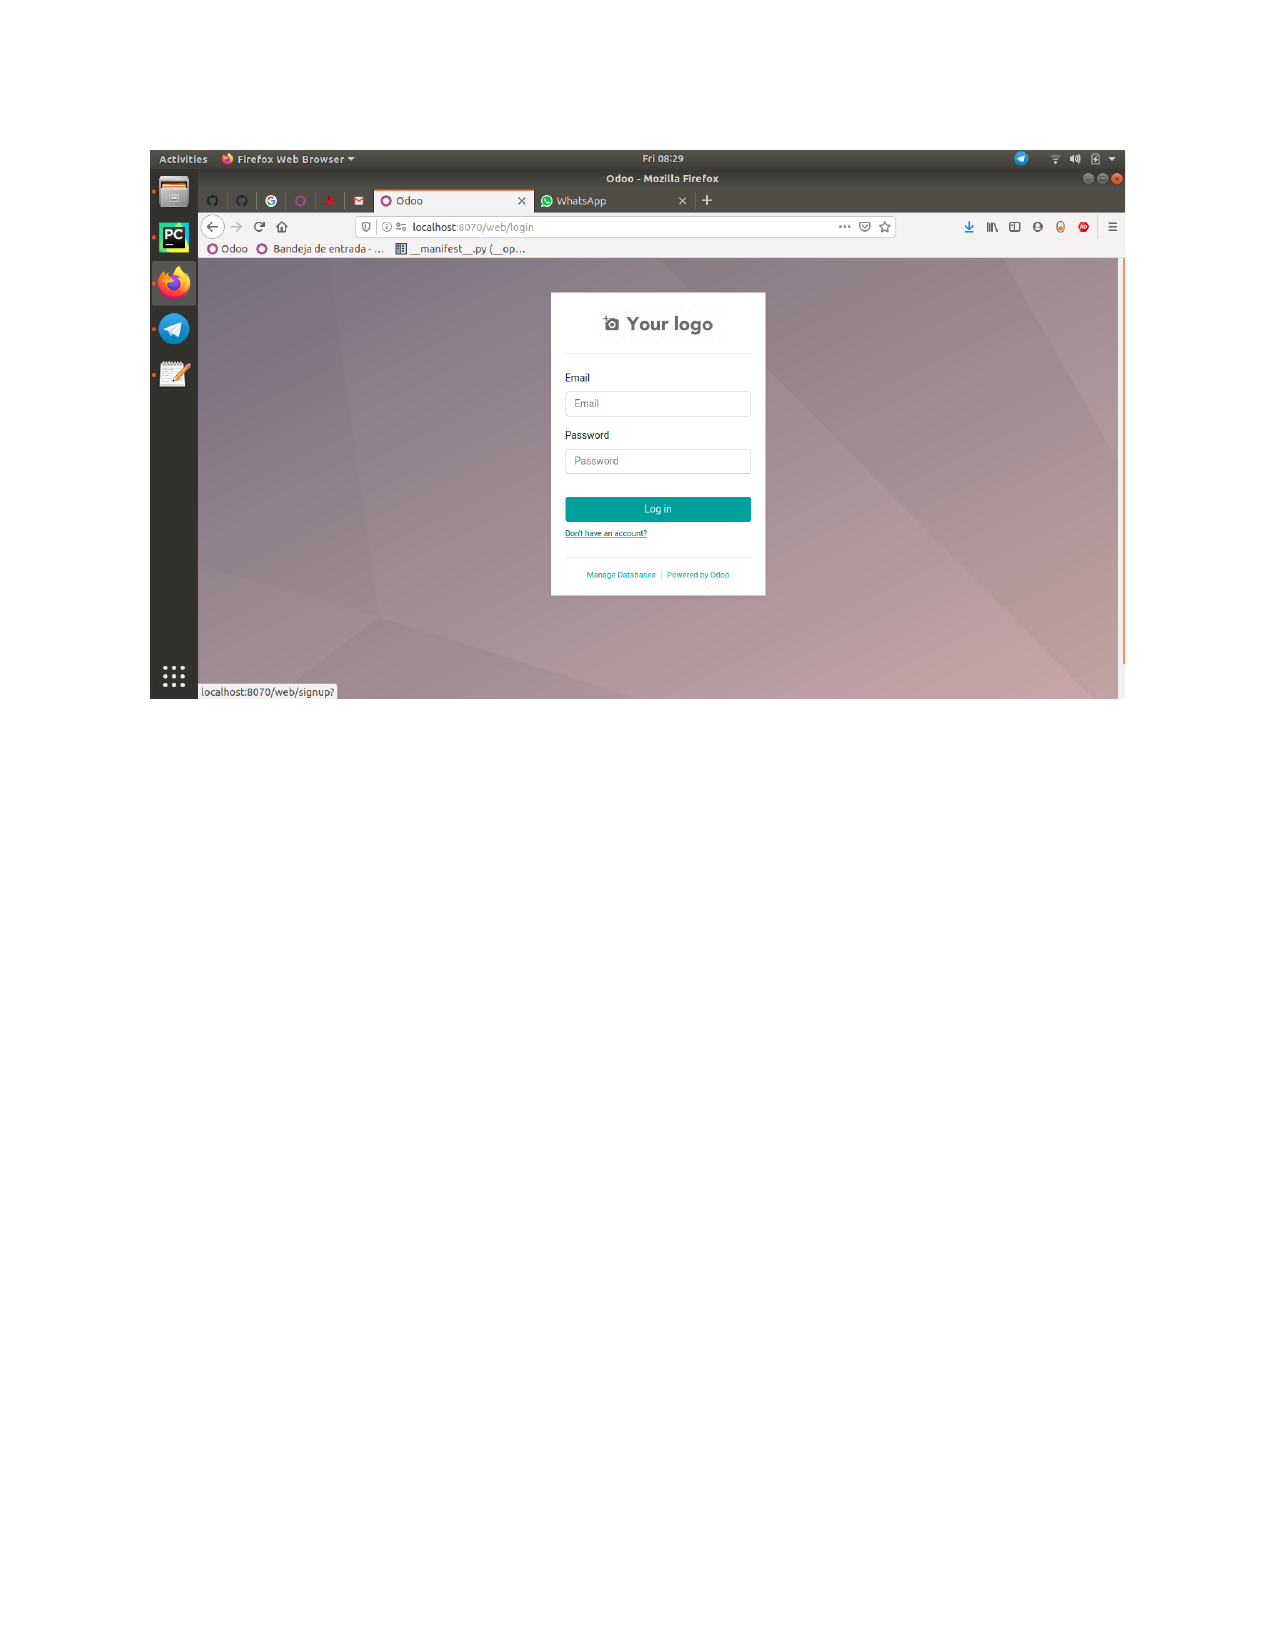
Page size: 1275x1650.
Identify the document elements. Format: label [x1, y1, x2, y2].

picture [150, 150, 1125, 699]
